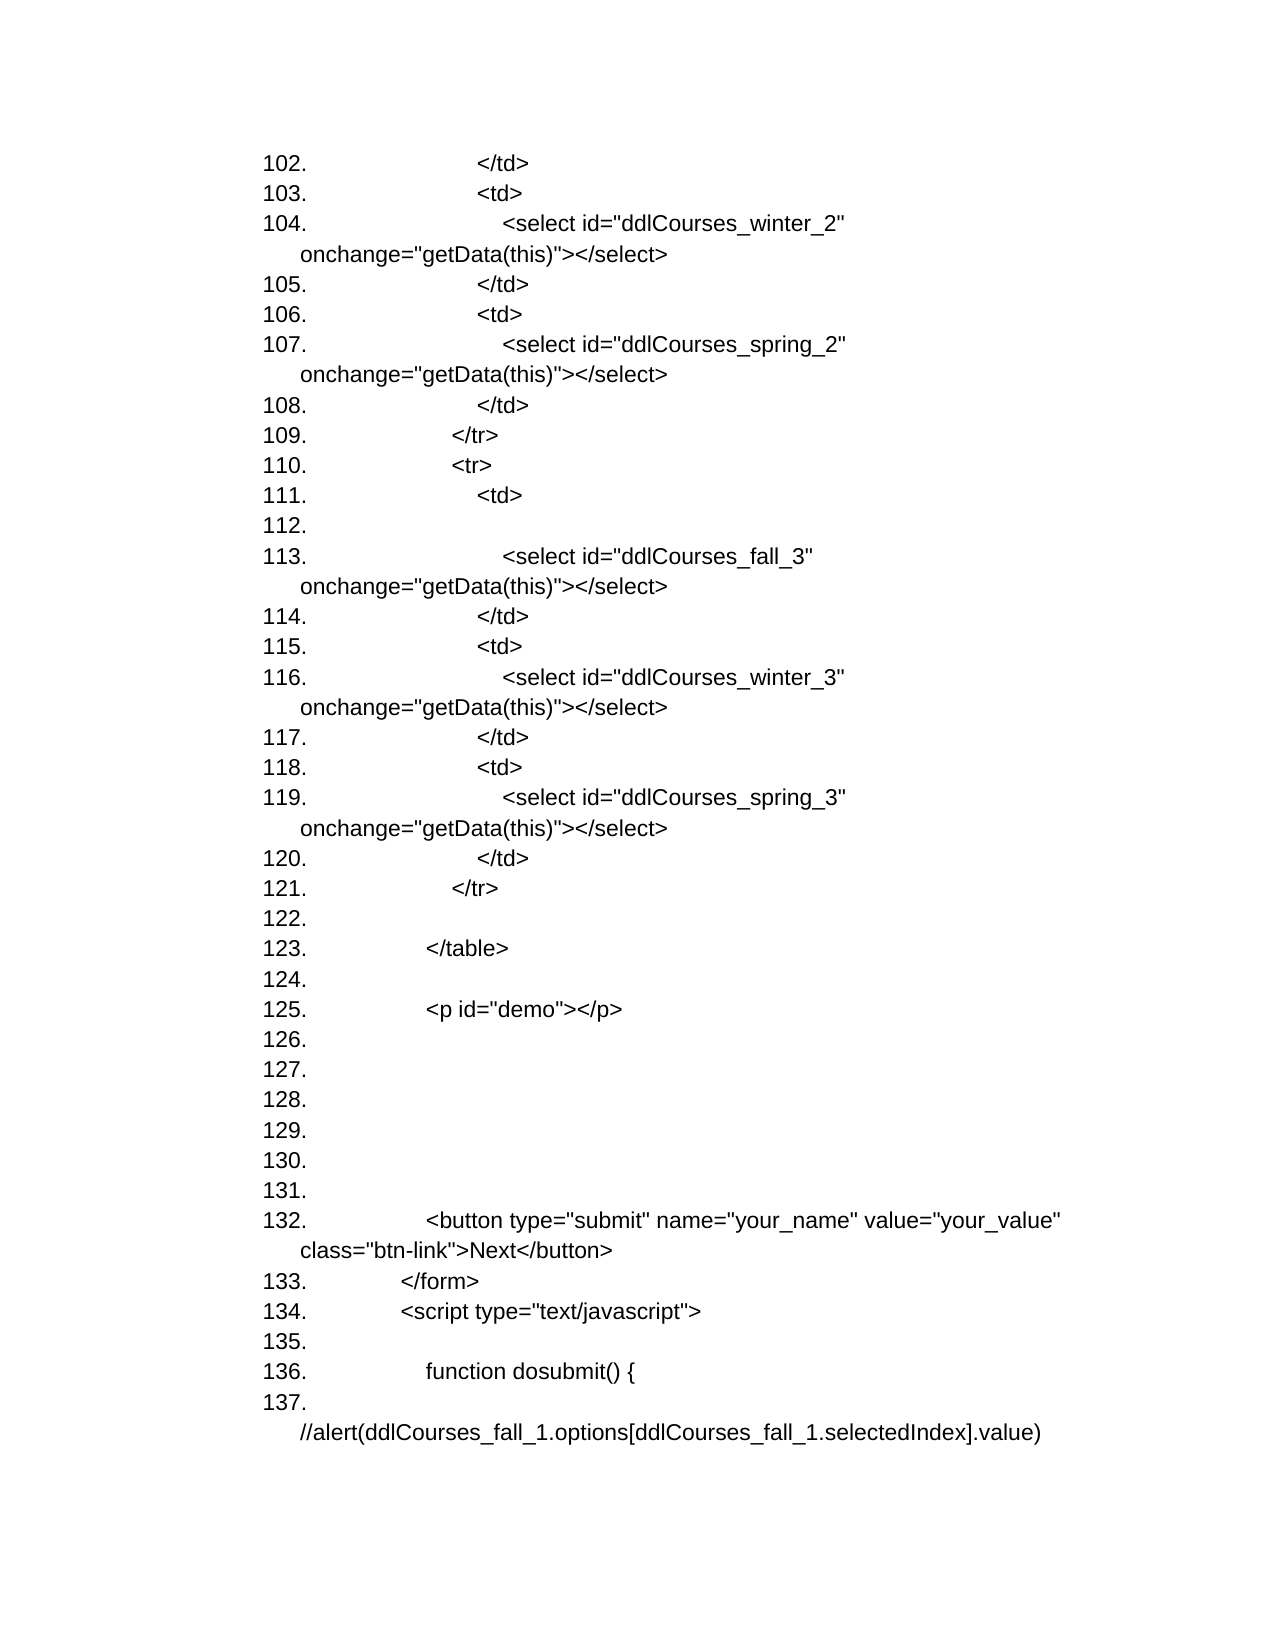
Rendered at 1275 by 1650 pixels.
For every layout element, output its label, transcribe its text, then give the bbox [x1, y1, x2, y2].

list //alert(ddlCourses_fall_1.options[ddlCourses_fall_1.selectedIndex].value) [262, 1388, 1125, 1445]
list <td> [262, 482, 1125, 509]
list <td> [262, 754, 1125, 781]
list <select id="ddlCourses_winter_3" onchange="getData(this)"></select> [262, 663, 1125, 720]
list <td> [262, 633, 1125, 660]
list </td> [262, 150, 1125, 176]
list <select id="ddlCourses_spring_2" onchange="getData(this)"></select> [262, 331, 1125, 388]
list <select id="ddlCourses_fall_3" onchange="getData(this)"></select> [262, 543, 1125, 599]
list </td> [262, 724, 1125, 750]
list <script type="text/javascript"> [262, 1298, 1125, 1324]
list </table> [262, 935, 1125, 962]
list <p id="demo"></p> [262, 996, 1125, 1022]
list </form> [262, 1268, 1125, 1294]
list </tr> [262, 875, 1125, 901]
list </td> [262, 271, 1125, 297]
list <td> [262, 180, 1125, 207]
list <tr> [262, 452, 1125, 478]
list <select id="ddlCourses_winter_2" onchange="getData(this)"></select> [262, 210, 1125, 267]
list function dosubmit() { [262, 1358, 1125, 1385]
list </td> [262, 603, 1125, 629]
list <button type="submit" name="your_name" value="your_value" class="btn-link">Next</button> [262, 1207, 1125, 1264]
list <td> [262, 301, 1125, 327]
list <select id="ddlCourses_spring_3" onchange="getData(this)"></select> [262, 784, 1125, 841]
list </td> [262, 392, 1125, 418]
list </tr> [262, 422, 1125, 448]
list </td> [262, 845, 1125, 871]
